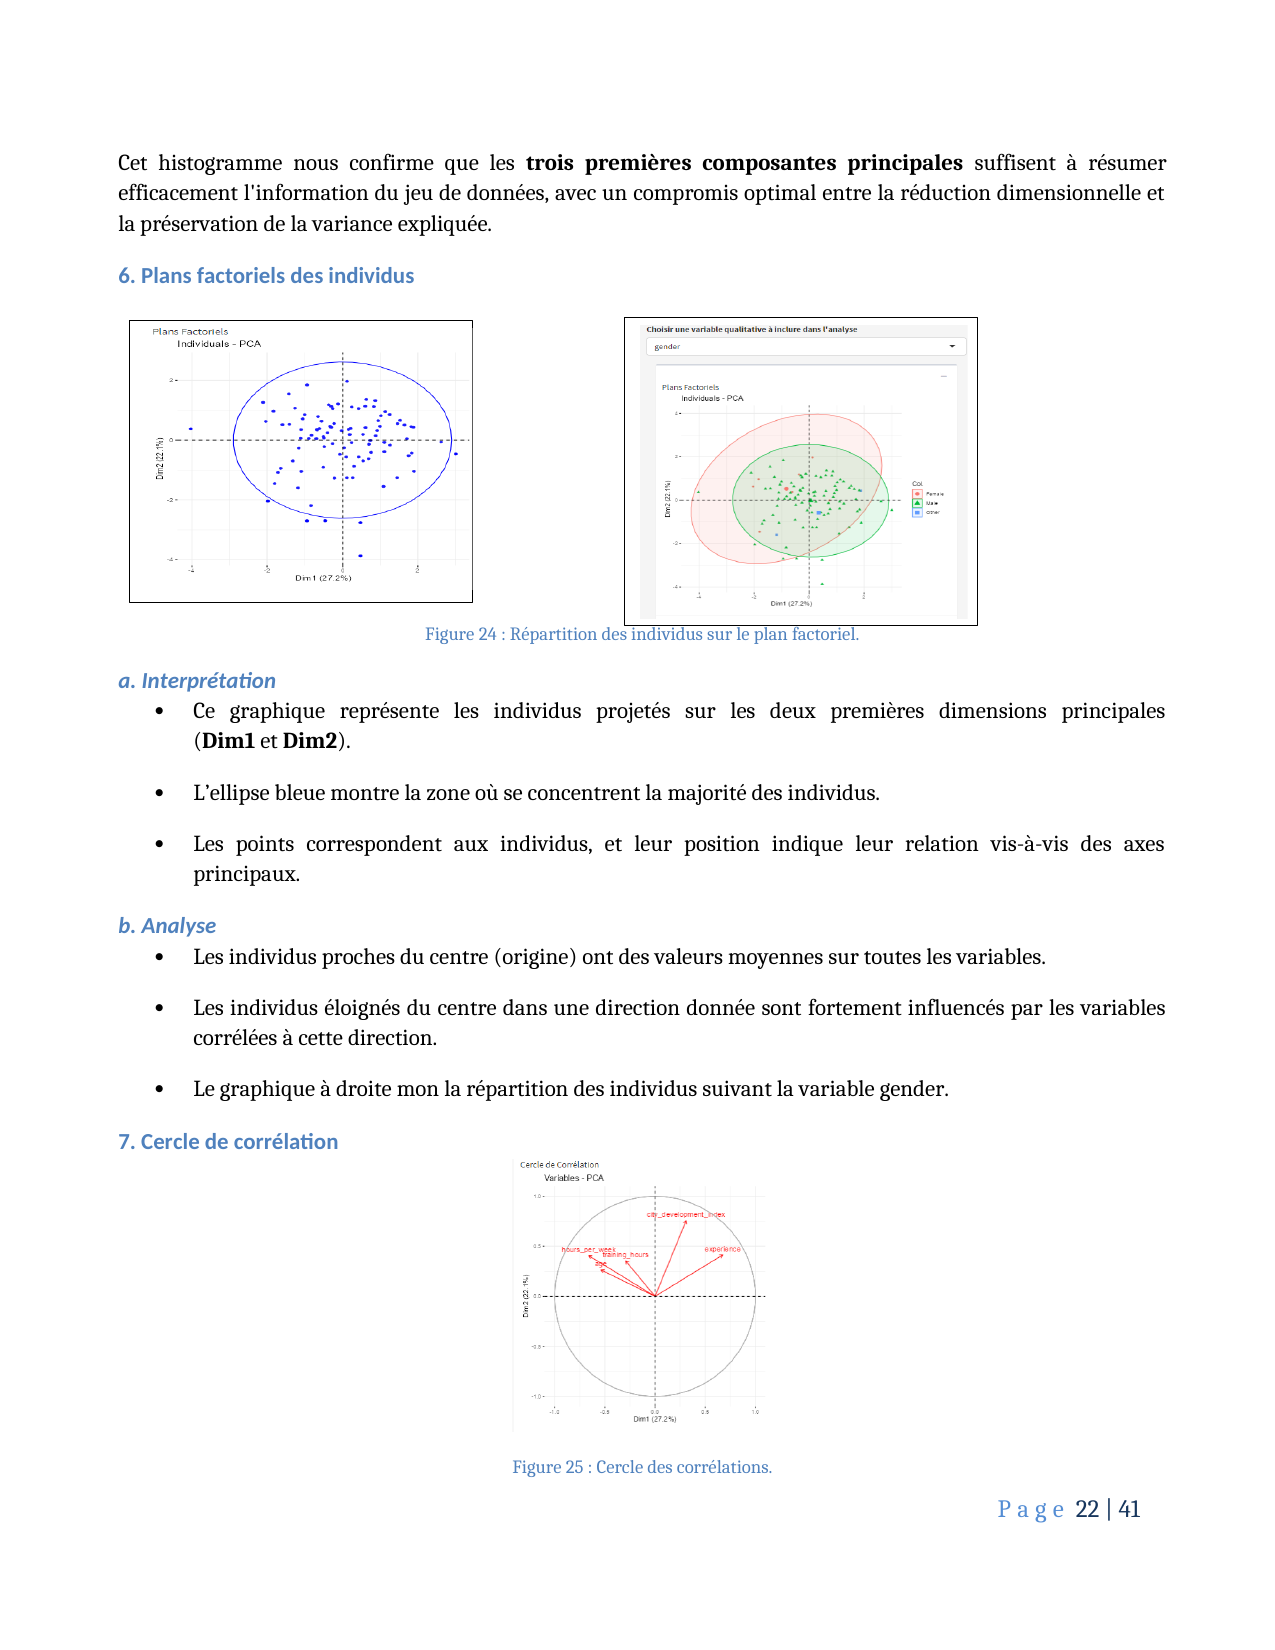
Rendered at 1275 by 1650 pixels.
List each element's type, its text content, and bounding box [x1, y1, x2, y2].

list Ce graphique représente les individus projetés sur les deux premières dimensions principales (Dim1 et Dim2). [156, 698, 1167, 754]
subtitle a. Interprétation [118, 666, 1167, 694]
list Les points correspondent aux individus, et leur position indique leur relation vis-à-vis des axes principaux. [156, 830, 1167, 887]
list Le graphique à droite mon la répartition des individus suivant la variable gender. [156, 1076, 1167, 1102]
subtitle 6. Plans factoriels des individus [118, 261, 1167, 289]
subtitle b. Analyse [118, 912, 1167, 939]
text Figure 25 : Cercle des corrélations. [118, 1456, 1167, 1478]
text Figure 24 : Répartition des individus sur le plan factoriel. [118, 623, 1167, 645]
subtitle 7. Cercle de corrélation [118, 1127, 1167, 1155]
list L’ellipse bleue montre la zone où se concentrent la majorité des individus. [156, 779, 1167, 806]
picture [144, 328, 473, 590]
picture [512, 1159, 773, 1432]
text Cet histogramme nous confirme que les trois premières composantes principales suffisent à résumer efficacement l'information du jeu de données, avec un compromis optimal entre la réduction dimensionnelle et la préservation de la variance expliquée. [118, 150, 1167, 237]
list Les individus éloignés du centre dans une direction donnée sont fortement influencés par les variables corrélées à cette direction. [156, 995, 1167, 1051]
list Les individus proches du centre (origine) ont des valeurs moyennes sur toutes les variables. [156, 944, 1167, 970]
picture [640, 325, 968, 619]
